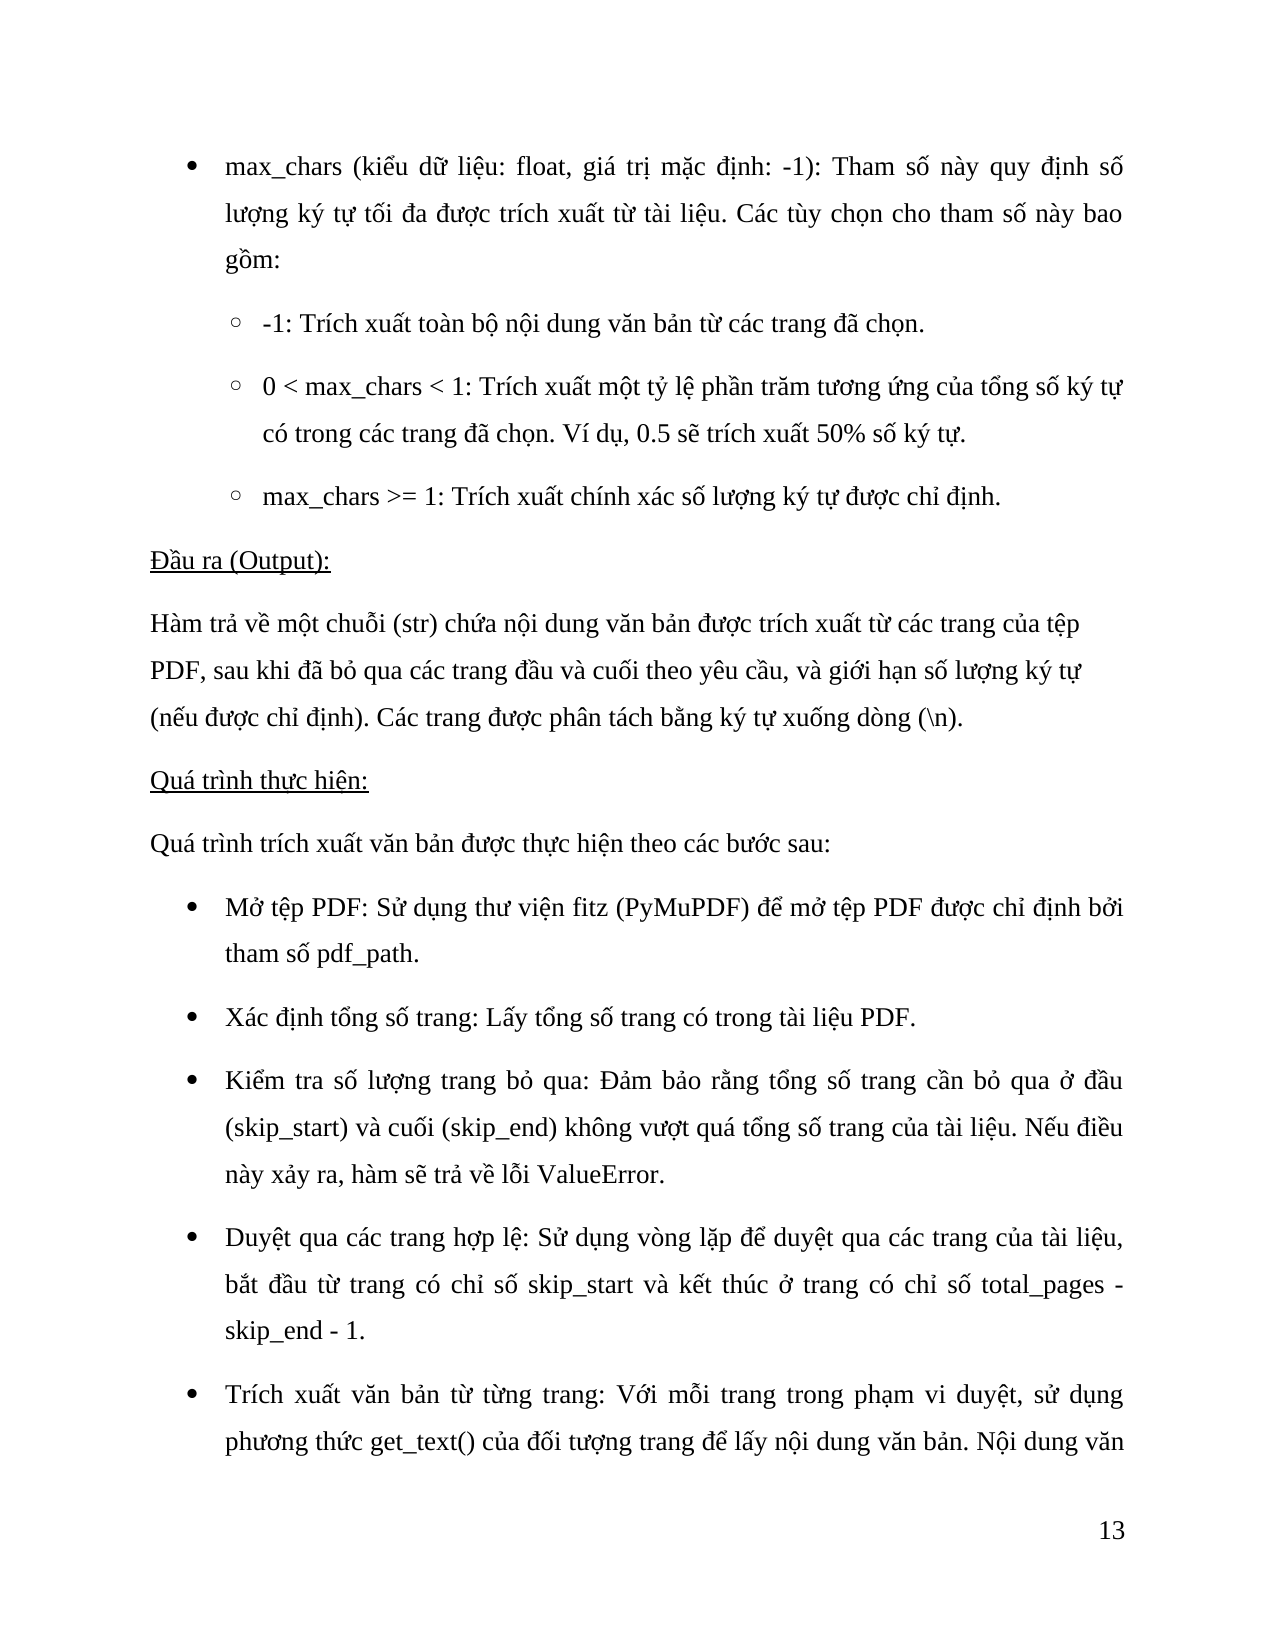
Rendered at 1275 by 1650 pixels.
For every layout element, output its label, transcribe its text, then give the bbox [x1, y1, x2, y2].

list -1: Trích xuất toàn bộ nội dung văn bản từ các trang đã chọn. [225, 307, 1125, 338]
list Kiểm tra số lượng trang bỏ qua: Đảm bảo rằng tổng số trang cần bỏ qua ở đầu (skip_start) và cuối (skip_end) không vượt quá tổng số trang của tài liệu. Nếu điều này xảy ra, hàm sẽ trả về lỗi ValueError. [187, 1064, 1125, 1189]
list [187, 1378, 1125, 1456]
list max_chars >= 1: Trích xuất chính xác số lượng ký tự được chỉ định. [225, 480, 1125, 512]
text Đầu ra (Output): [150, 544, 1125, 575]
text Hàm trả về một chuỗi (str) chứa nội dung văn bản được trích xuất từ các trang của tệp PDF, sau khi đã bỏ qua các trang đầu và cuối theo yêu cầu, và giới hạn số lượng ký tự (nếu được chỉ định). Các trang được phân tách bằng ký tự xuống dòng (\n). [150, 607, 1125, 732]
list Duyệt qua các trang hợp lệ: Sử dụng vòng lặp để duyệt qua các trang của tài liệu, bắt đầu từ trang có chỉ số skip_start và kết thúc ở trang có chỉ số total_pages - skip_end - 1. [187, 1221, 1125, 1346]
list Mở tệp PDF: Sử dụng thư viện fitz (PyMuPDF) để mở tệp PDF được chỉ định bởi tham số pdf_path. [187, 891, 1125, 968]
list 0 < max_chars < 1: Trích xuất một tỷ lệ phần trăm tương ứng của tổng số ký tự có trong các trang đã chọn. Ví dụ, 0.5 sẽ trích xuất 50% số ký tự. [225, 370, 1125, 448]
text Quá trình thực hiện: [150, 764, 1125, 795]
list Xác định tổng số trang: Lấy tổng số trang có trong tài liệu PDF. [187, 1001, 1125, 1032]
text Quá trình trích xuất văn bản được thực hiện theo các bước sau: [150, 827, 1125, 858]
list max_chars (kiểu dữ liệu: float, giá trị mặc định: -1): Tham số này quy định số lượng ký tự tối đa được trích xuất từ tài liệu. Các tùy chọn cho tham số này bao gồm: [187, 150, 1125, 274]
